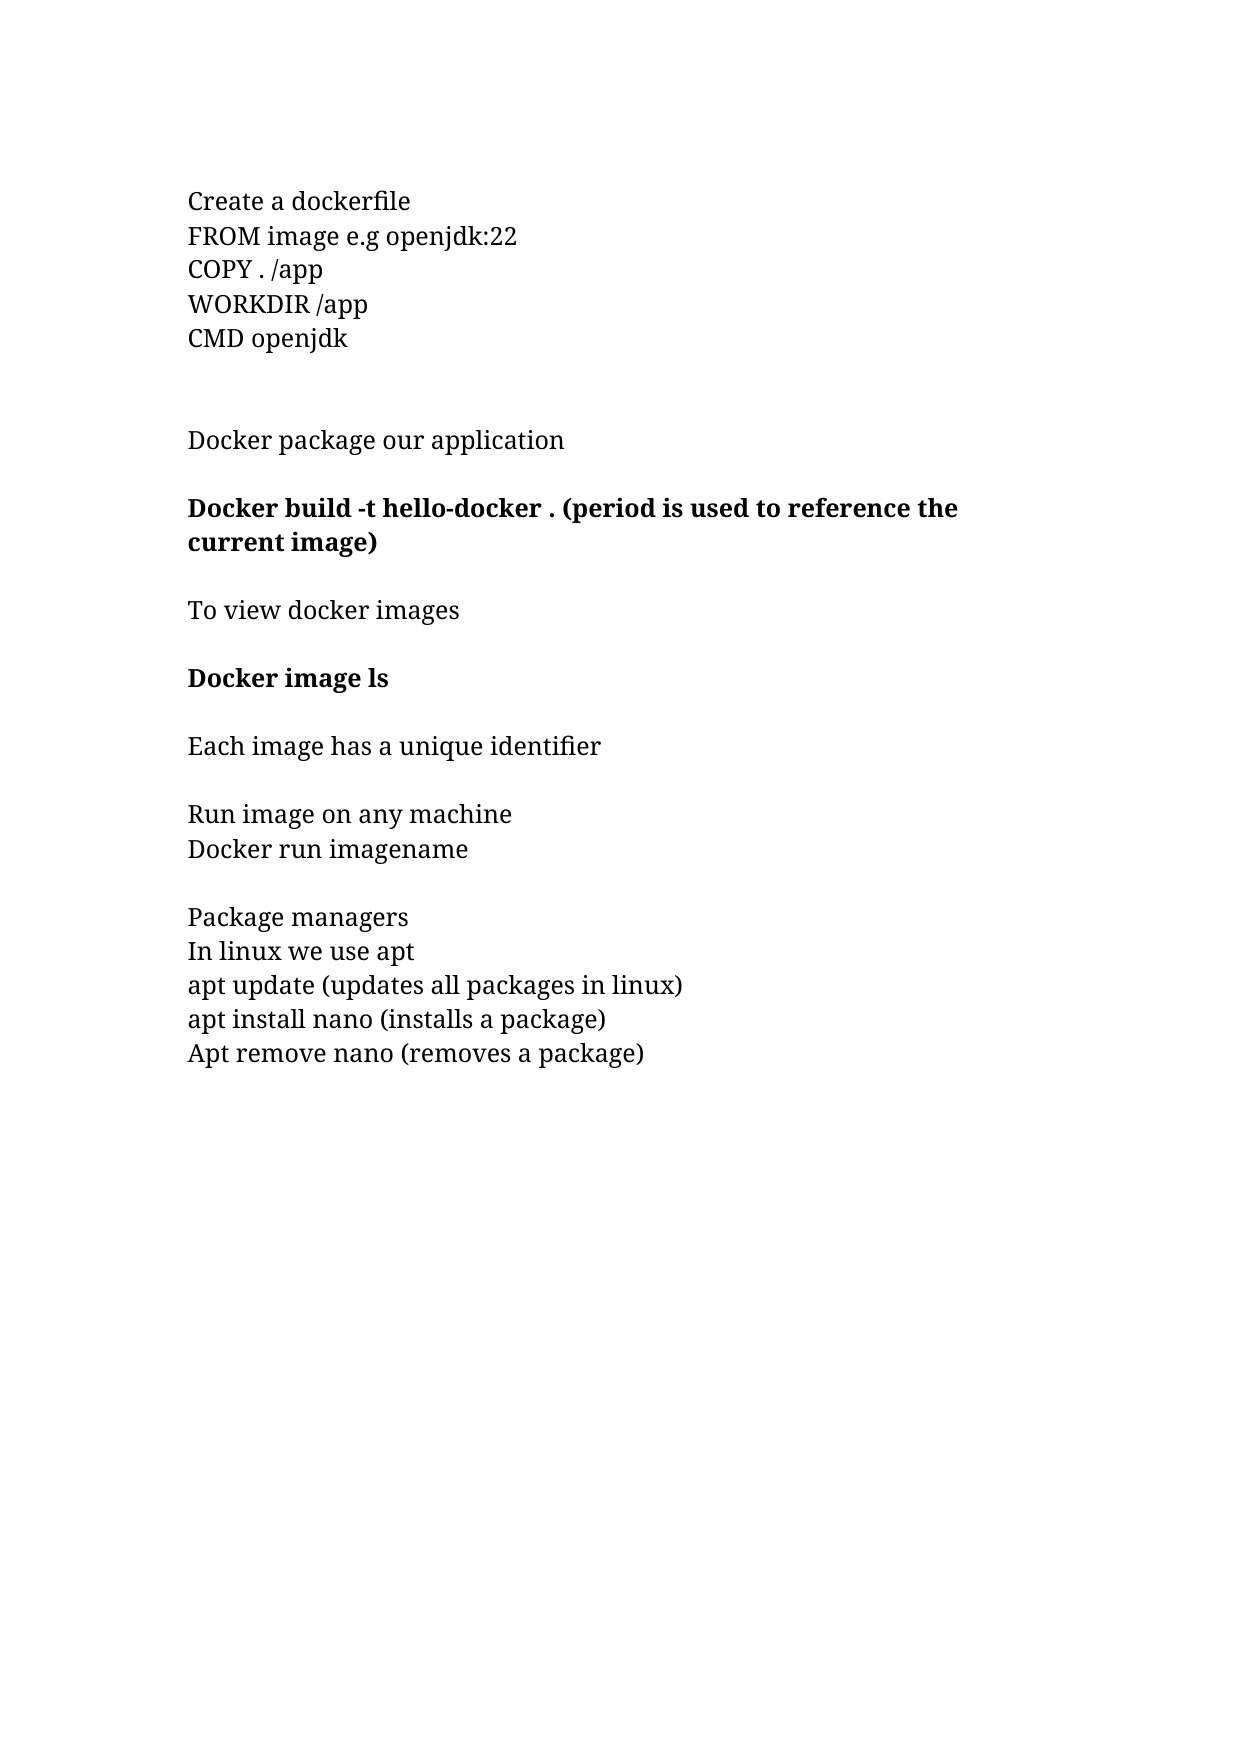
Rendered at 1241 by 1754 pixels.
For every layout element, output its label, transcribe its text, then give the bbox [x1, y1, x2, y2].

text Docker build -t hello-docker . (period is used to reference the current image) [187, 491, 1053, 559]
text Package managers [187, 899, 1053, 933]
text Run image on any machine [187, 797, 1053, 831]
text To view docker images [187, 593, 1053, 627]
text Docker image ls [187, 661, 1053, 695]
text In linux we use apt [187, 933, 1053, 967]
text apt install nano (installs a package) [187, 1002, 1053, 1036]
text FROM image e.g openjdk:22 [187, 218, 1053, 252]
text WORKDIR /app [187, 286, 1053, 320]
text Apt remove nano (removes a package) [187, 1036, 1053, 1070]
text Docker package our application [187, 422, 1053, 457]
text Docker run imagename [187, 831, 1053, 865]
text Each image has a unique identifier [187, 729, 1053, 763]
text CMD openjdk [187, 320, 1053, 354]
text Create a dockerfile [187, 184, 1053, 218]
text apt update (updates all packages in linux) [187, 967, 1053, 1002]
text COPY . /app [187, 252, 1053, 286]
